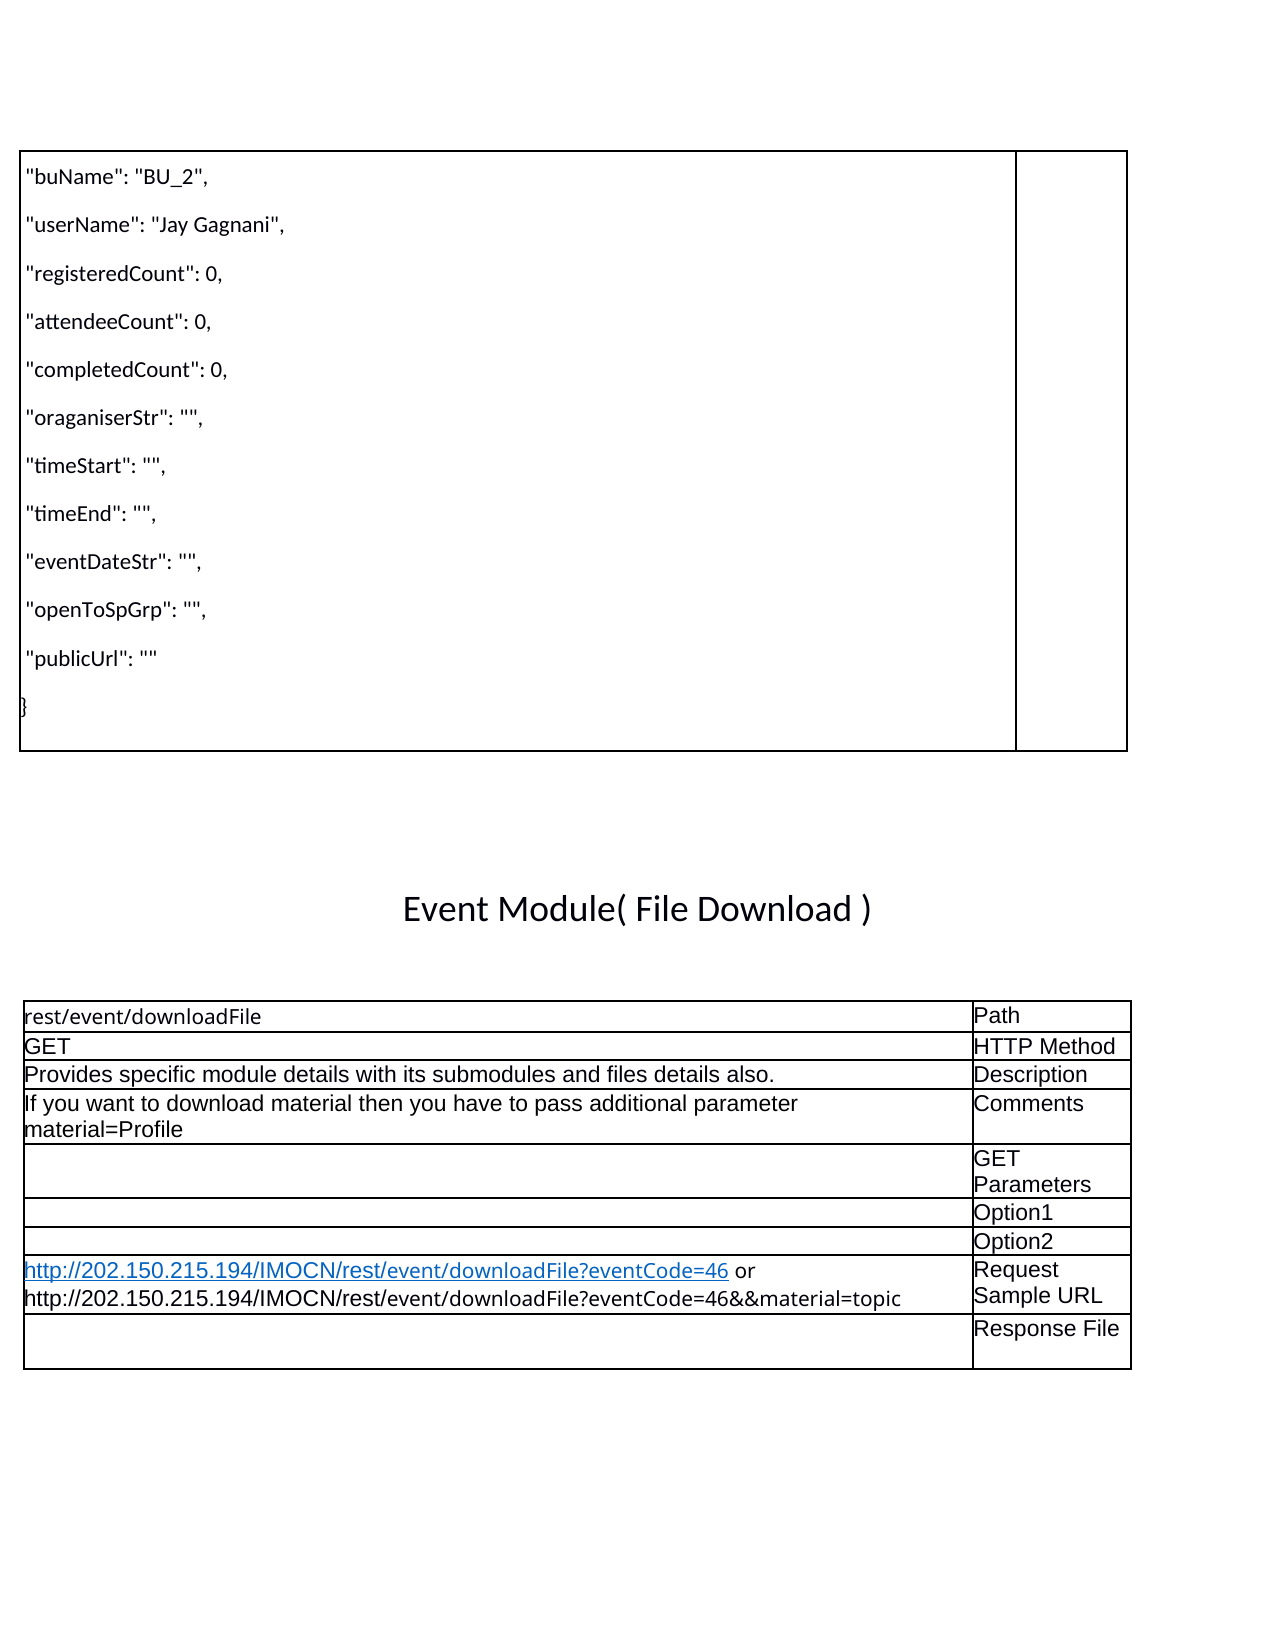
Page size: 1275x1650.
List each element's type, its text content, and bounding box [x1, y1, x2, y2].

table_cell Request Sample URL [974, 1256, 1130, 1313]
table_cell Option1 [974, 1199, 1130, 1226]
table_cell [21, 152, 1015, 750]
table_cell http://202.150.215.194/IMOCN/rest/event/downloadFile?eventCode=46 or http://202.150.215.194/IMOCN/rest/event/downloadFile?eventCode=46&&material=topic [25, 1256, 972, 1313]
table_cell [25, 1315, 972, 1368]
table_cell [1017, 152, 1126, 750]
table_cell Description [974, 1061, 1130, 1088]
table_cell Option2 [974, 1228, 1130, 1254]
table_cell Response File [974, 1315, 1130, 1368]
table_cell GET Parameters [974, 1145, 1130, 1197]
table_cell GET [25, 1033, 972, 1059]
table_cell HTTP Method [974, 1033, 1130, 1059]
table_cell Comments [974, 1090, 1130, 1142]
table_header rest/event/downloadFile [25, 1002, 972, 1031]
table_header Path [974, 1002, 1130, 1031]
table_cell Provides specific module details with its submodules and files details also. [25, 1061, 972, 1088]
table_cell [25, 1199, 972, 1226]
table_cell [25, 1145, 972, 1197]
text Event Module( File Download ) [150, 884, 1125, 930]
table_cell [25, 1228, 972, 1254]
table_cell If you want to download material then you have to pass additional parameter material=Profile [25, 1090, 972, 1142]
